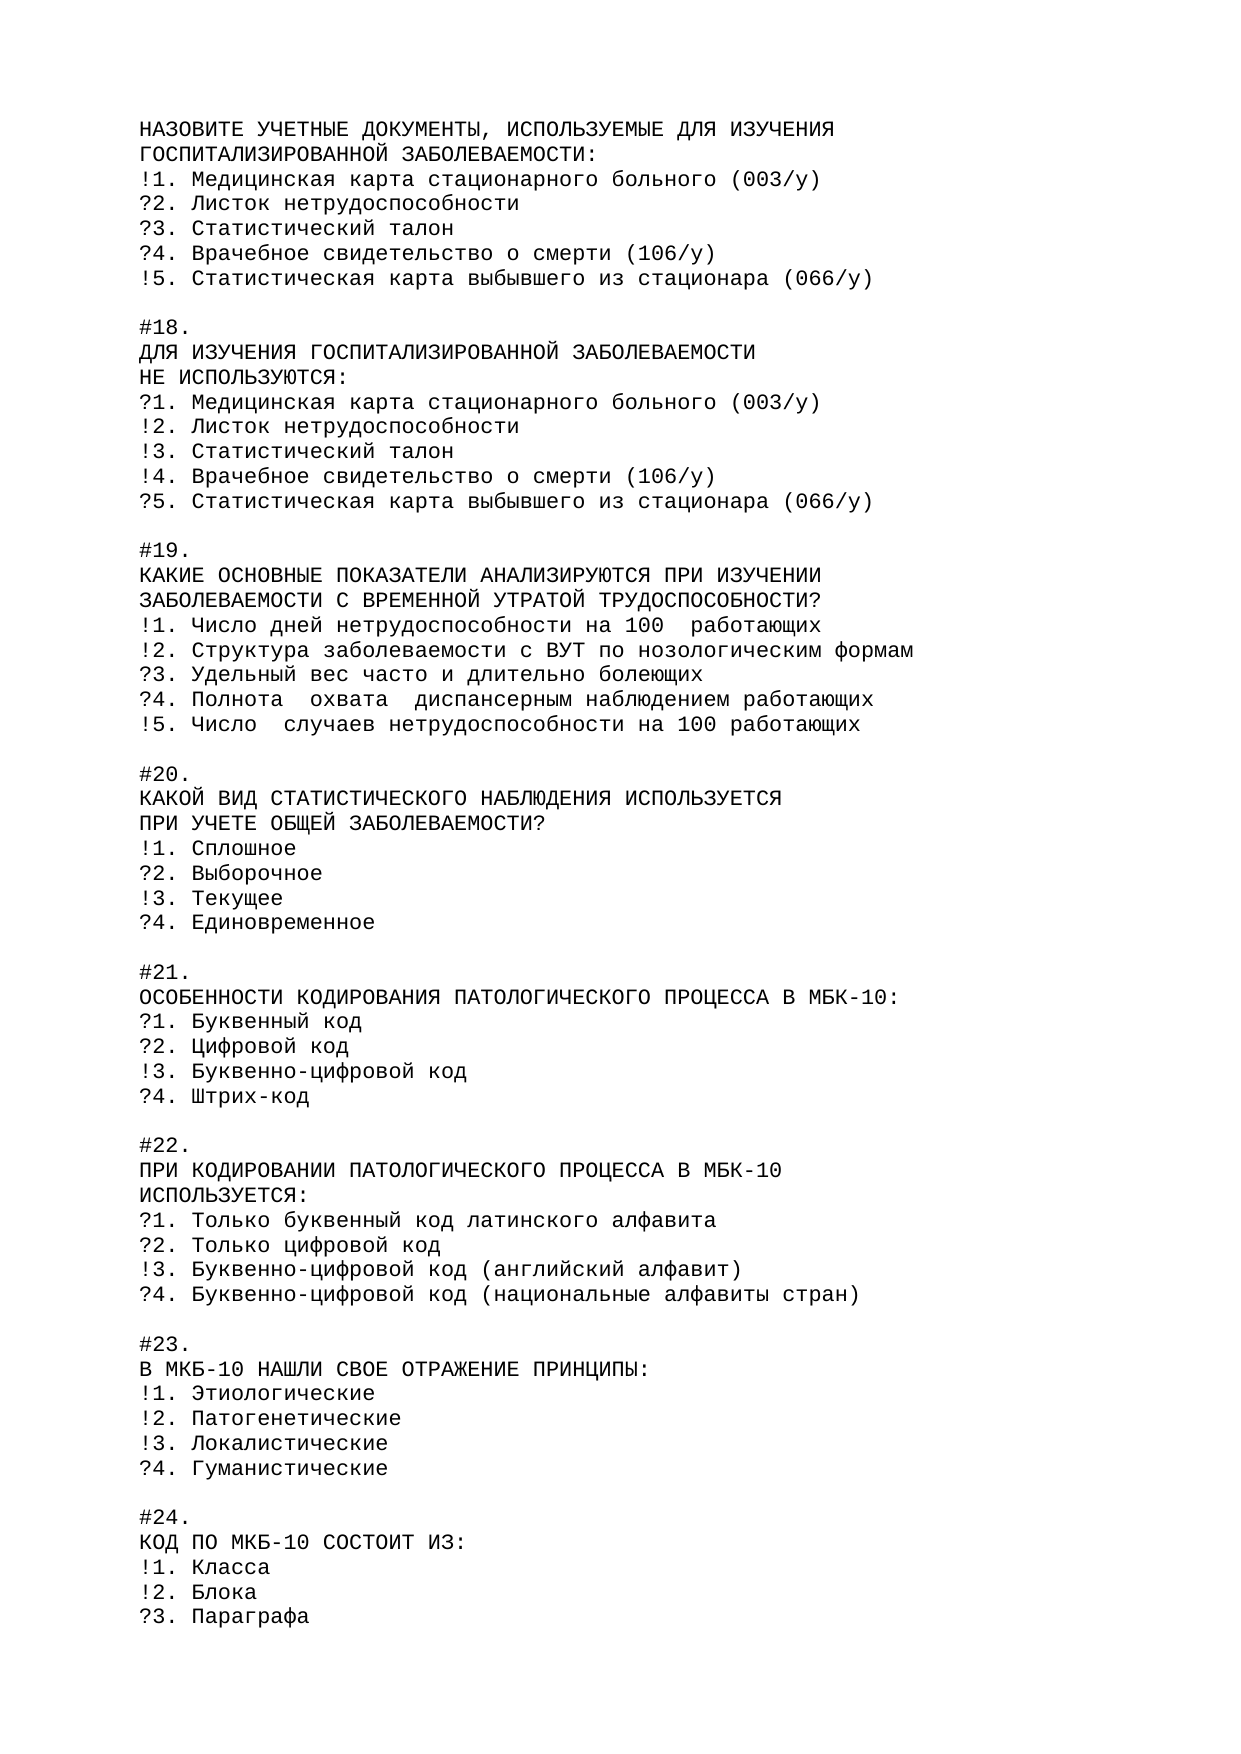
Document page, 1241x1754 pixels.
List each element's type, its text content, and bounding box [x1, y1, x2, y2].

text ?2. Выборочное [139, 862, 1101, 887]
text #21. [139, 961, 1101, 986]
text ?4. Штрих-код [139, 1085, 1101, 1110]
text ПРИ КОДИРОВАНИИ ПАТОЛОГИЧЕСКОГО ПРОЦЕССА В МБК-10 [139, 1159, 1101, 1184]
text ?4. Врачебное свидетельство о смерти (106/у) [139, 242, 1101, 267]
text КАКИЕ ОСНОВНЫЕ ПОКАЗАТЕЛИ АНАЛИЗИРУЮТСЯ ПРИ ИЗУЧЕНИИ [139, 564, 1101, 589]
text !3. Статистический талон [139, 440, 1101, 465]
text ?3. Параграфа [139, 1606, 1101, 1630]
text ДЛЯ ИЗУЧЕНИЯ ГОСПИТАЛИЗИРОВАННОЙ ЗАБОЛЕВАЕМОСТИ [139, 341, 1101, 366]
text ГОСПИТАЛИЗИРОВАННОЙ ЗАБОЛЕВАЕМОСТИ: [139, 143, 1101, 168]
text ?4. Полнота охвата диспансерным наблюдением работающих [139, 688, 1101, 713]
text #24. [139, 1506, 1101, 1531]
text КОД ПО МКБ-10 СОСТОИТ ИЗ: [139, 1531, 1101, 1556]
text ПРИ УЧЕТЕ ОБЩЕЙ ЗАБОЛЕВАЕМОСТИ? [139, 812, 1101, 837]
text НЕ ИСПОЛЬЗУЮТСЯ: [139, 366, 1101, 391]
text ?4. Единовременное [139, 911, 1101, 936]
text ЗАБОЛЕВАЕМОСТИ С ВРЕМЕННОЙ УТРАТОЙ ТРУДОСПОСОБНОСТИ? [139, 589, 1101, 614]
text !2. Патогенетические [139, 1407, 1101, 1432]
text ?4. Буквенно-цифровой код (национальные алфавиты стран) [139, 1283, 1101, 1308]
text !1. Этиологические [139, 1382, 1101, 1407]
text !1. Класса [139, 1556, 1101, 1581]
text ?1. Медицинская карта стационарного больного (003/у) [139, 391, 1101, 416]
text !5. Статистическая карта выбывшего из стационара (066/у) [139, 267, 1101, 292]
text !5. Число случаев нетрудоспособности на 100 работающих [139, 713, 1101, 738]
text ОСОБЕННОСТИ КОДИРОВАНИЯ ПАТОЛОГИЧЕСКОГО ПРОЦЕССА В МБК-10: [139, 986, 1101, 1011]
text !3. Текущее [139, 887, 1101, 911]
text ?2. Листок нетрудоспособности [139, 192, 1101, 217]
text ?2. Цифровой код [139, 1035, 1101, 1060]
text !3. Буквенно-цифровой код (английский алфавит) [139, 1258, 1101, 1283]
text !3. Буквенно-цифровой код [139, 1060, 1101, 1085]
text !4. Врачебное свидетельство о смерти (106/у) [139, 465, 1101, 490]
text НАЗОВИТЕ УЧЕТНЫЕ ДОКУМЕНТЫ, ИСПОЛЬЗУЕМЫЕ ДЛЯ ИЗУЧЕНИЯ [139, 118, 1101, 143]
text !2. Структура заболеваемости с ВУТ по нозологическим формам [139, 639, 1101, 663]
text !3. Локалистические [139, 1432, 1101, 1457]
text В МКБ-10 НАШЛИ СВОЕ ОТРАЖЕНИЕ ПРИНЦИПЫ: [139, 1358, 1101, 1382]
text ИСПОЛЬЗУЕТСЯ: [139, 1184, 1101, 1209]
text ?1. Только буквенный код латинского алфавита [139, 1209, 1101, 1234]
text #20. [139, 763, 1101, 787]
text #18. [139, 316, 1101, 341]
text ?1. Буквенный код [139, 1011, 1101, 1035]
text !1. Медицинская карта стационарного больного (003/у) [139, 168, 1101, 192]
text ?3. Статистический талон [139, 217, 1101, 242]
text #19. [139, 539, 1101, 564]
text ?2. Только цифровой код [139, 1234, 1101, 1258]
text !2. Блока [139, 1581, 1101, 1606]
text #23. [139, 1333, 1101, 1358]
text ?5. Статистическая карта выбывшего из стационара (066/у) [139, 490, 1101, 515]
text ?3. Удельный вес часто и длительно болеющих [139, 663, 1101, 688]
text !1. Число дней нетрудоспособности на 100 работающих [139, 614, 1101, 639]
text !2. Листок нетрудоспособности [139, 416, 1101, 440]
text !1. Сплошное [139, 837, 1101, 862]
text КАКОЙ ВИД СТАТИСТИЧЕСКОГО НАБЛЮДЕНИЯ ИСПОЛЬЗУЕТСЯ [139, 787, 1101, 812]
text #22. [139, 1134, 1101, 1159]
text ?4. Гуманистические [139, 1457, 1101, 1482]
